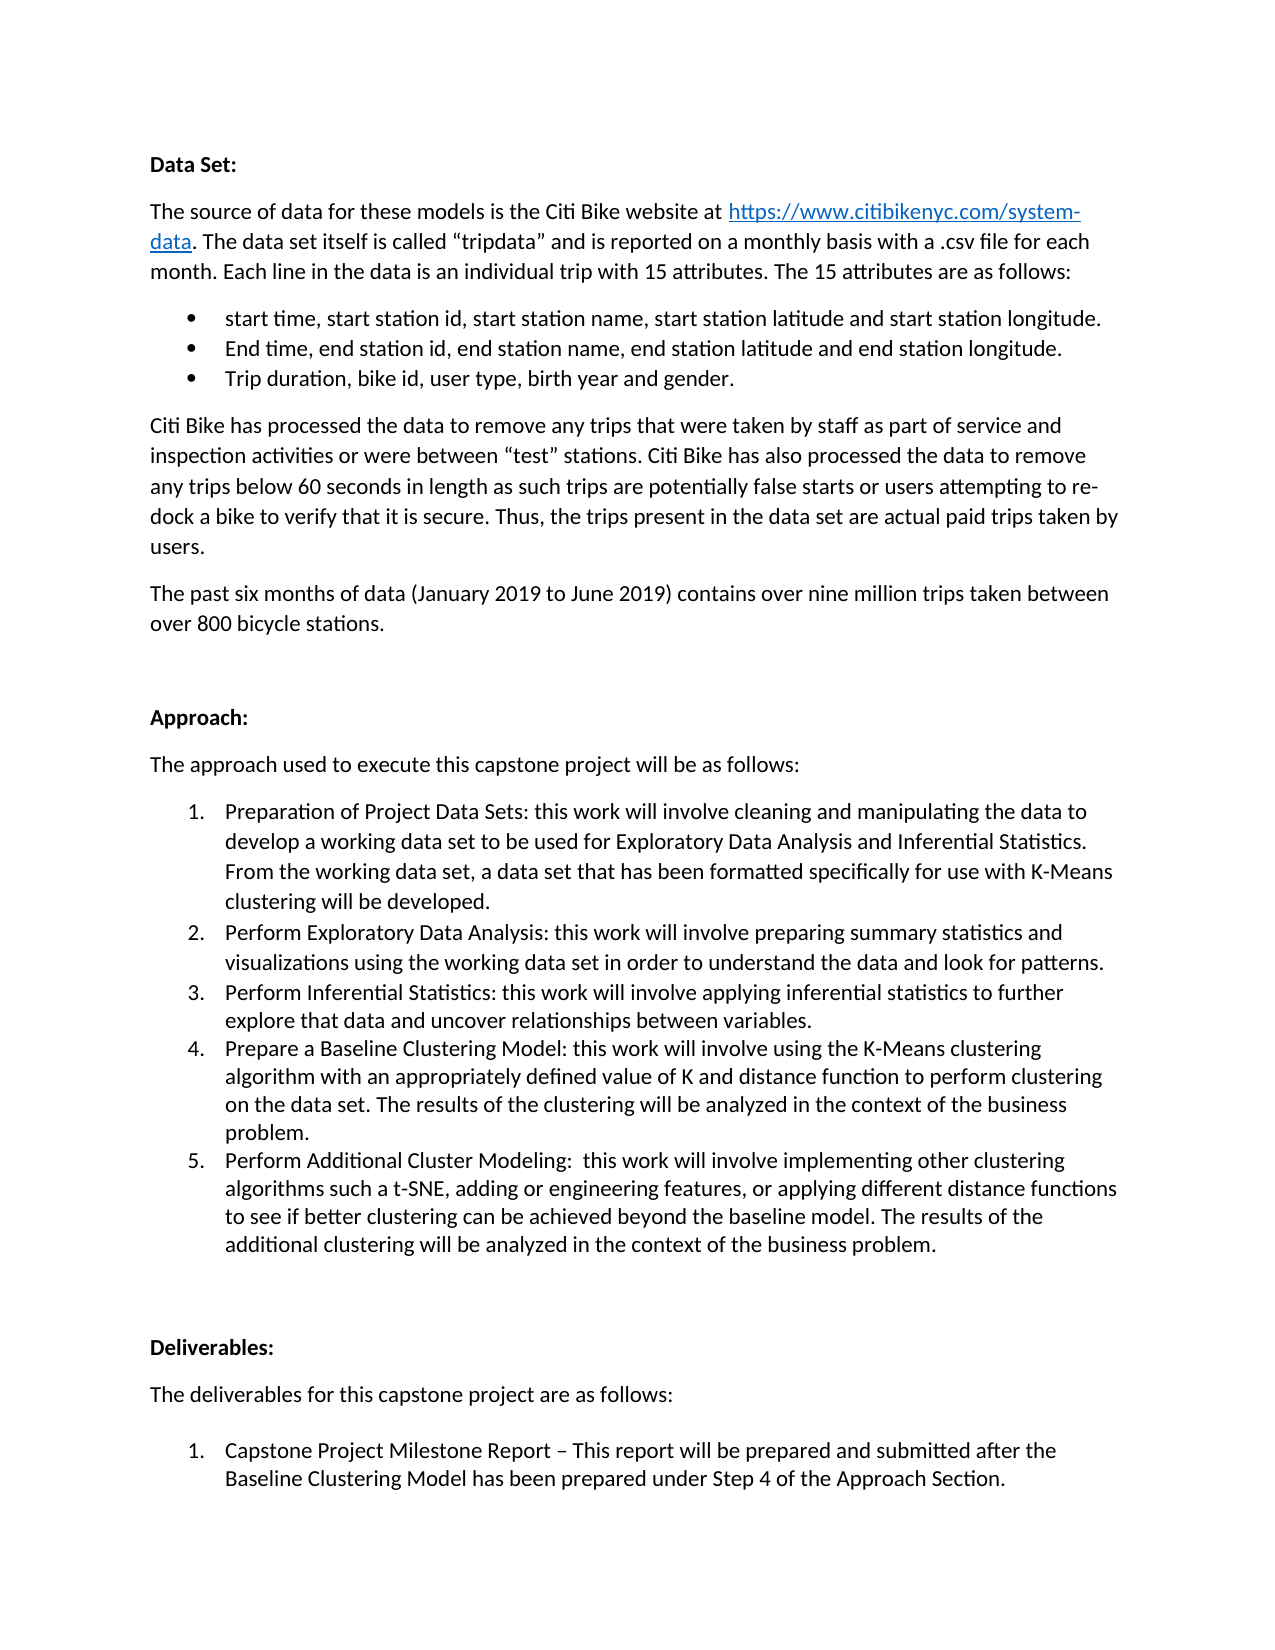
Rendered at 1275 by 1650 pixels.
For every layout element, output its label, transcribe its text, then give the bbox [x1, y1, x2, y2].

text The approach used to execute this capstone project will be as follows: [150, 750, 1125, 778]
text The past six months of data (January 2019 to June 2019) contains over nine million trips taken between over 800 bicycle stations. [150, 579, 1125, 637]
text The deliverables for this capstone project are as follows: [150, 1380, 1125, 1408]
list Perform Additional Cluster Modeling: this work will involve implementing other clustering algorithms such a t-SNE, adding or engineering features, or applying different distance functions to see if better clustering can be achieved beyond the baseline model. The results of the additional clustering will be analyzed in the context of the business problem. [187, 1146, 1125, 1258]
list start time, start station id, start station name, start station latitude and start station longitude. [187, 304, 1125, 332]
list Preparation of Project Data Sets: this work will involve cleaning and manipulating the data to develop a working data set to be used for Exploratory Data Analysis and Inferential Statistics. From the working data set, a data set that has been formatted specifically for use with K-Means clustering will be developed. [187, 797, 1125, 916]
list End time, end station id, end station name, end station latitude and end station longitude. [187, 334, 1125, 362]
text Data Set: [150, 150, 1125, 178]
list Perform Exploratory Data Analysis: this work will involve preparing summary statistics and visualizations using the working data set in order to understand the data and look for patterns. [187, 918, 1125, 976]
text Deliverables: [150, 1333, 1125, 1361]
list Perform Inferential Statistics: this work will involve applying inferential statistics to further explore that data and uncover relationships between variables. [187, 978, 1125, 1034]
text Citi Bike has processed the data to remove any trips that were taken by staff as part of service and inspection activities or were between “test” stations. Citi Bike has also processed the data to remove any trips below 60 seconds in length as such trips are potentially false starts or users attempting to re-dock a bike to verify that it is secure. Thus, the trips present in the data set are actual paid trips taken by users. [150, 411, 1125, 560]
list Prepare a Baseline Clustering Model: this work will involve using the K-Means clustering algorithm with an appropriately defined value of K and distance function to perform clustering on the data set. The results of the clustering will be analyzed in the context of the business problem. [187, 1034, 1125, 1146]
list Trip duration, bike id, user type, birth year and gender. [187, 364, 1125, 393]
text Approach: [150, 703, 1125, 731]
text The source of data for these models is the Citi Bike website at https://www.citibikenyc.com/system-data. The data set itself is called “tripdata” and is reported on a monthly basis with a .csv file for each month. Each line in the data is an individual trip with 15 attributes. The 15 attributes are as follows: [150, 197, 1125, 285]
list Capstone Project Milestone Report – This report will be prepared and submitted after the Baseline Clustering Model has been prepared under Step 4 of the Approach Section. [187, 1436, 1125, 1492]
